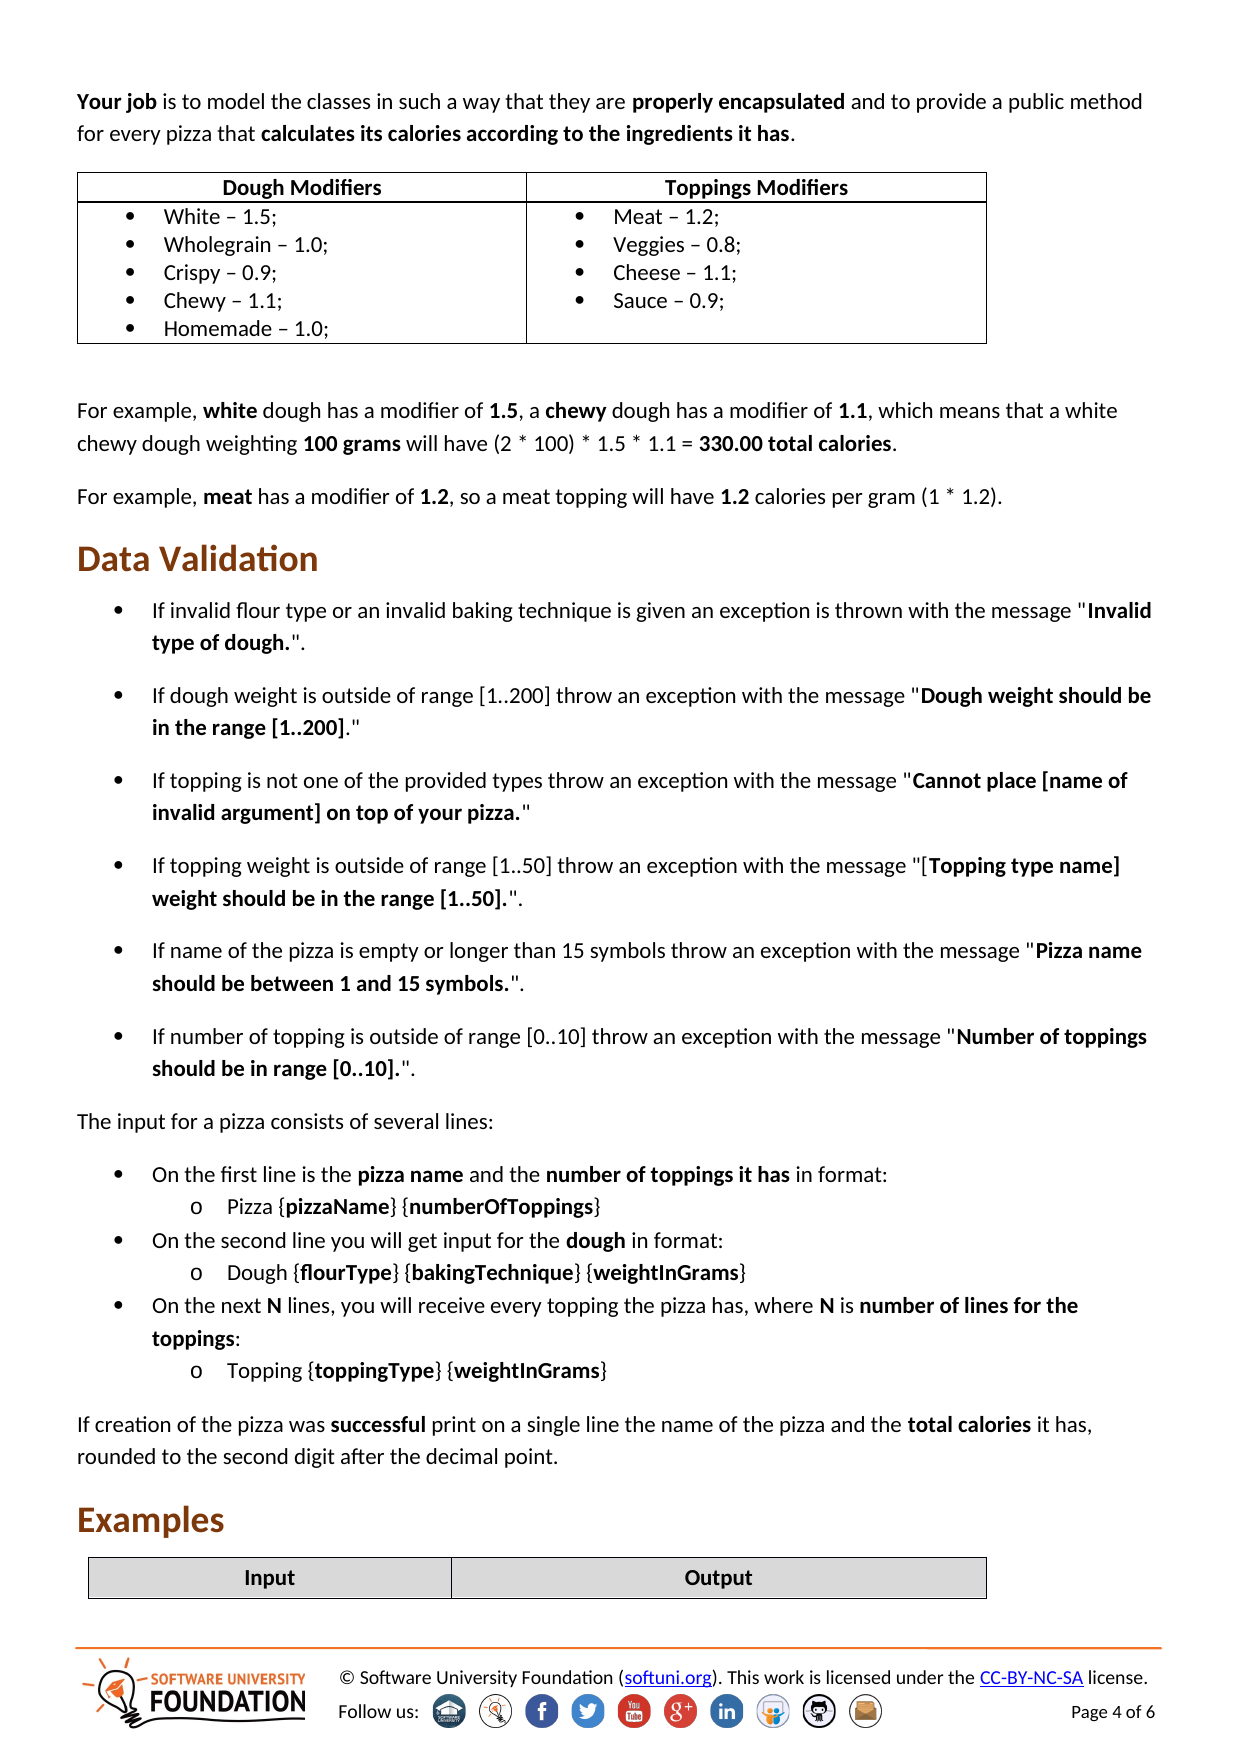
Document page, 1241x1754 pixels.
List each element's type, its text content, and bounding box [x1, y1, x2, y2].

text If creation of the pizza was successful print on a single line the name of the pizza and the total calories it has, rounded to the second digit after the decimal point. [77, 1410, 1163, 1471]
table_header Dough Modifiers [78, 173, 526, 201]
list On the first line is the pizza name and the number of toppings it has in format: [114, 1160, 1163, 1188]
picture [617, 1694, 651, 1728]
list Topping {toppingType} {weightInGrams} [189, 1356, 1163, 1385]
list If topping is not one of the provided types throw an exception with the message "Cannot place [name of invalid argument] on top of your pizza." [114, 766, 1163, 826]
list Dough {flourType} {bakingTechnique} {weightInGrams} [189, 1258, 1163, 1287]
list On the second line you will get input for the dough in format: [114, 1226, 1163, 1254]
subtitle Data Validation [77, 535, 1163, 581]
picture [525, 1694, 559, 1728]
list On the next N lines, you will receive every topping the pizza has, where N is number of lines for the toppings: [114, 1292, 1163, 1352]
text The input for a pizza consists of several lines: [77, 1107, 1163, 1135]
text Your job is to model the classes in such a way that they are properly encapsulated and to provide a public method for every pizza that calculates its calories according to the ingredients it has. [77, 87, 1163, 147]
table_cell Meat – 1.2; Veggies – 0.8; Cheese – 1.1; Sauce – 0.9; [527, 203, 986, 342]
picture [664, 1694, 697, 1728]
picture [479, 1694, 512, 1728]
picture [432, 1694, 466, 1728]
list If invalid flour type or an invalid baking technique is given an exception is thrown with the message "Invalid type of dough.". [114, 596, 1163, 656]
list If name of the pizza is empty or longer than 15 symbols throw an exception with the message "Pizza name should be between 1 and 15 symbols.". [114, 937, 1163, 997]
table_header Output [452, 1558, 986, 1597]
picture [710, 1694, 744, 1728]
picture [849, 1694, 882, 1728]
list If dough weight is outside of range [1..200] throw an exception with the message "Dough weight should be in the range [1..200]." [114, 681, 1163, 741]
picture [81, 1656, 305, 1729]
picture [756, 1694, 790, 1728]
table_header Toppings Modifiers [527, 173, 986, 201]
list Pizza {pizzaName} {numberOfToppings} [189, 1192, 1163, 1221]
table_header Input [89, 1558, 451, 1597]
picture [571, 1694, 605, 1728]
text For example, white dough has a modifier of 1.5, a chewy dough has a modifier of 1.1, which means that a white chewy dough weighting 100 grams will have (2 * 100) * 1.5 * 1.1 = 330.00 total calories. [77, 397, 1163, 457]
table_cell White – 1.5; Wholegrain – 1.0; Crispy – 0.9; Chewy – 1.1; Homemade – 1.0; [78, 203, 526, 342]
text For example, meat has a modifier of 1.2, so a meat topping will have 1.2 calories per gram (1 * 1.2). [77, 482, 1163, 510]
list If topping weight is outside of range [1..50] throw an exception with the message "[Topping type name] weight should be in the range [1..50].". [114, 851, 1163, 912]
list If number of topping is outside of range [0..10] throw an exception with the message "Number of toppings should be in range [0..10].". [114, 1022, 1163, 1082]
subtitle Examples [77, 1496, 1163, 1541]
picture [802, 1694, 836, 1728]
